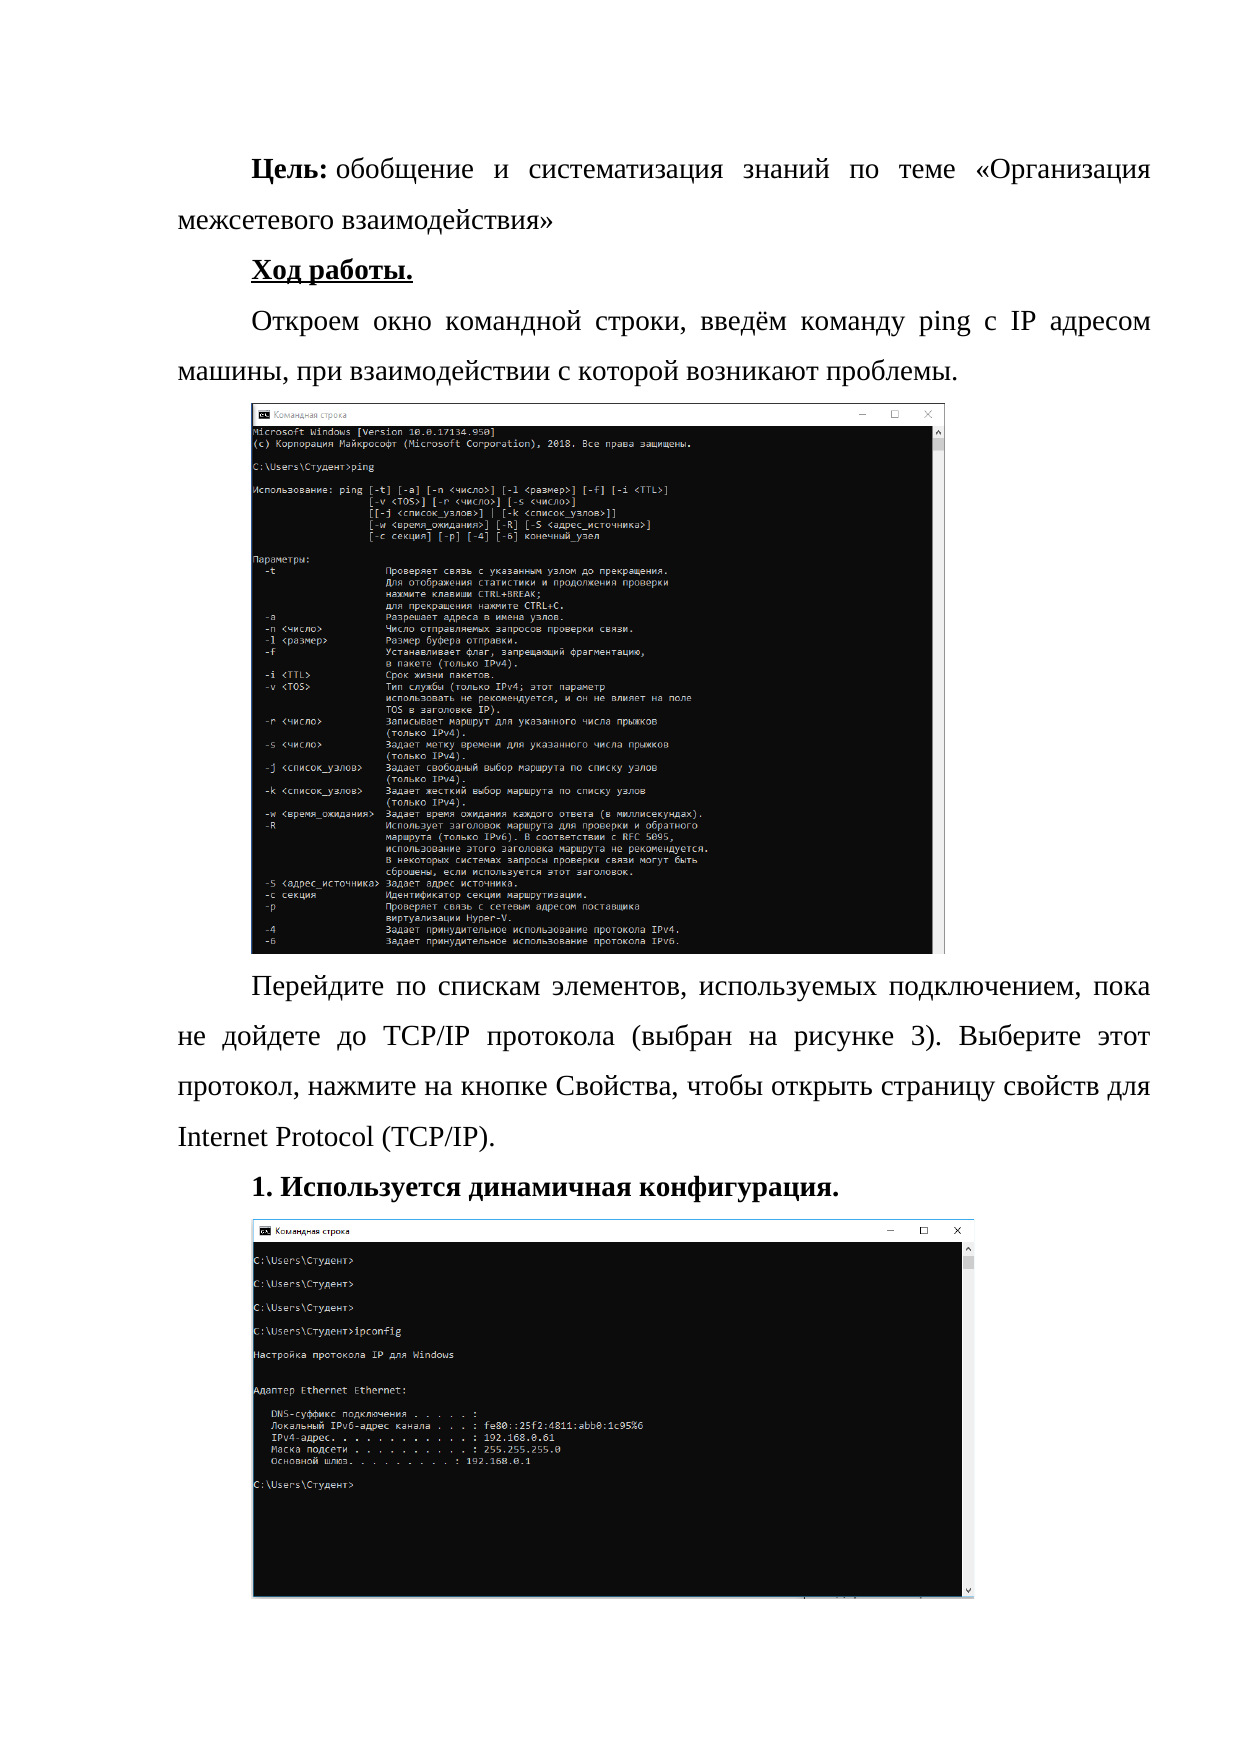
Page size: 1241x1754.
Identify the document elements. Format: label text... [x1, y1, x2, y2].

text 1. Используется динамичная конфигурация. [177, 1169, 1152, 1202]
text Перейдите по спискам элементов, используемых подключением, пока не дойдете до TCP/IP протокола (выбран на рисунке 3). Выберите этот протокол, нажмите на кнопке Свойства, чтобы открыть страницу свойств для Internet Protocol (TCP/IP). [177, 968, 1152, 1152]
text Откроем окно командной строки, введём команду ping с IP адресом машины, при взаимодействии с которой возникают проблемы. [177, 303, 1152, 386]
text Цель: обобщение и систематизация знаний по теме «Организация межсетевого взаимодействия» [177, 152, 1152, 236]
text Ход работы. [177, 252, 1152, 286]
picture [251, 403, 945, 954]
picture [251, 1219, 975, 1599]
